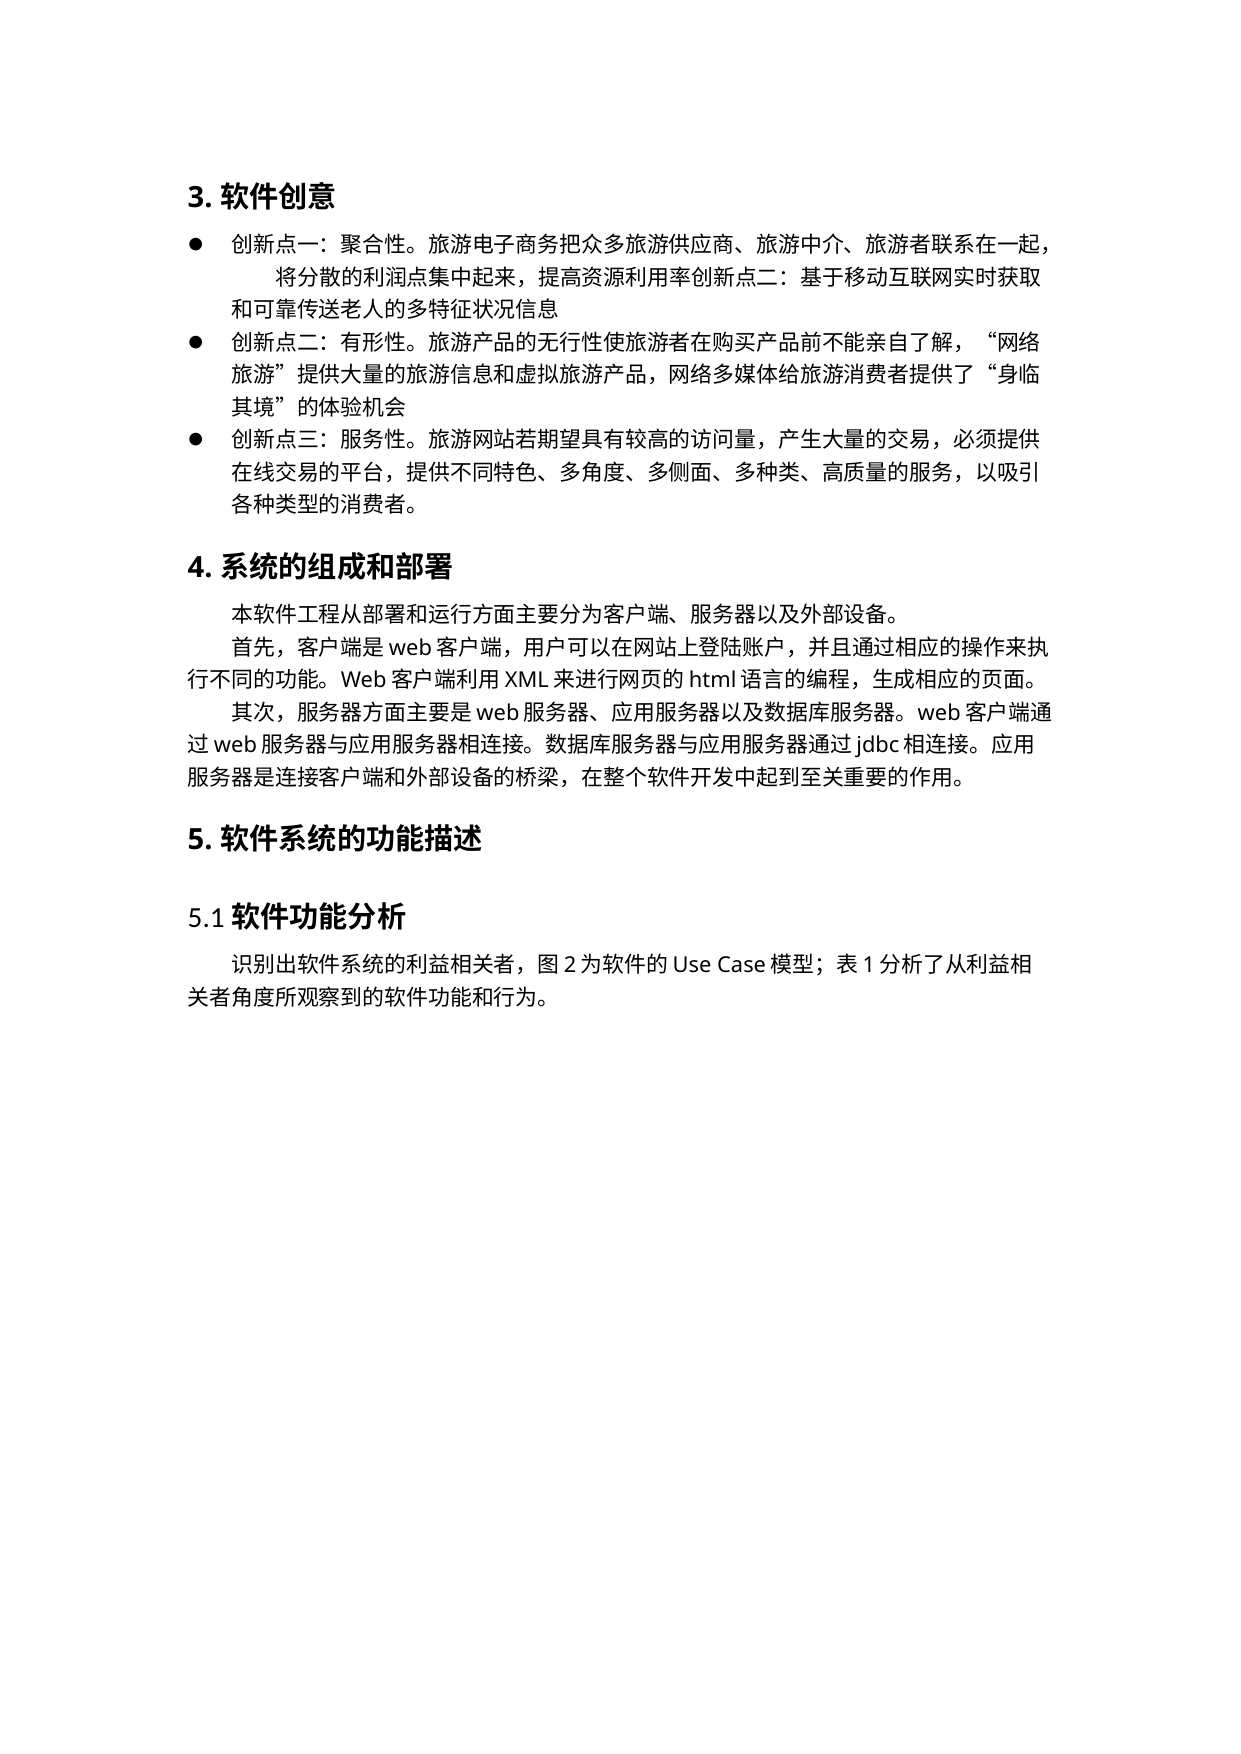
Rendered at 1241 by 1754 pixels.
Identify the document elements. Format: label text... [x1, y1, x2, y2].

text 其次，服务器方面主要是web服务器、应用服务器以及数据库服务器。web客户端通过web服务器与应用服务器相连接。数据库服务器与应用服务器通过jdbc相连接。应用服务器是连接客户端和外部设备的桥梁，在整个软件开发中起到至关重要的作用。 [187, 694, 1053, 792]
subtitle 软件创意 [187, 162, 1053, 227]
list 创新点二：有形性。旅游产品的无行性使旅游者在购买产品前不能亲自了解，“网络旅游”提供大量的旅游信息和虚拟旅游产品，网络多媒体给旅游消费者提供了“身临其境”的体验机会 [187, 324, 1053, 422]
text 首先，客户端是web客户端，用户可以在网站上登陆账户，并且通过相应的操作来执行不同的功能。Web客户端利用XML来进行网页的html语言的编程，生成相应的页面。 [187, 629, 1053, 694]
text 本软件工程从部署和运行方面主要分为客户端、服务器以及外部设备。 [187, 597, 1053, 629]
text 识别出软件系统的利益相关者，图2为软件的Use Case模型；表1分析了从利益相关者角度所观察到的软件功能和行为。 [187, 947, 1053, 1012]
subtitle 系统的组成和部署 [187, 532, 1053, 597]
list 创新点三：服务性。旅游网站若期望具有较高的访问量，产生大量的交易，必须提供在线交易的平台，提供不同特色、多角度、多侧面、多种类、高质量的服务，以吸引各种类型的消费者。 [187, 422, 1053, 519]
subtitle 5.1 软件功能分析 [187, 882, 1053, 947]
list 创新点一：聚合性。旅游电子商务把众多旅游供应商、旅游中介、旅游者联系在一起， 将分散的利润点集中起来，提高资源利用率创新点二：基于移动互联网实时获取和可靠传送老人的多特征状况信息 [187, 227, 1053, 324]
subtitle 软件系统的功能描述 [187, 804, 1053, 869]
